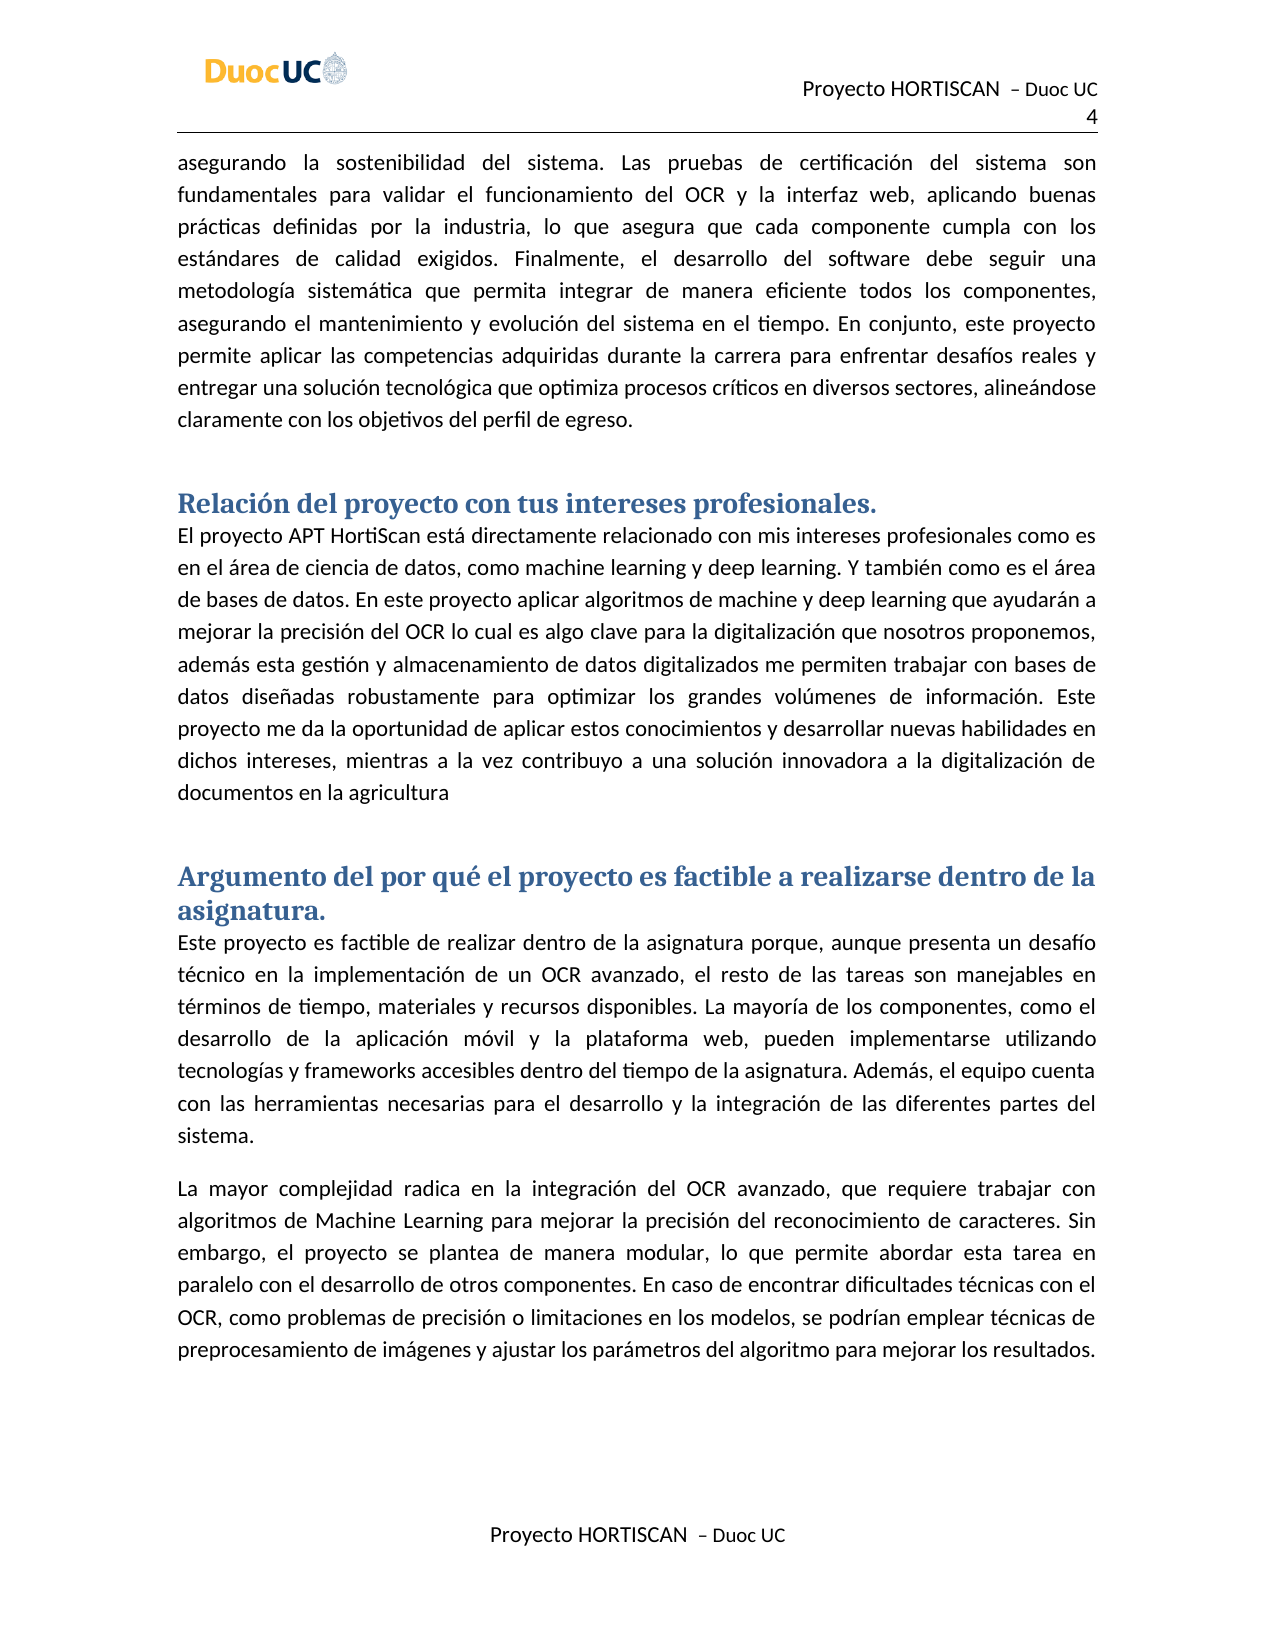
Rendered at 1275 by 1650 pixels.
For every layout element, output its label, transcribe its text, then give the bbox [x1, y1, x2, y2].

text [177, 148, 1098, 433]
text La mayor complejidad radica en la integración del OCR avanzado, que requiere trabajar con algoritmos de Machine Learning para mejorar la precisión del reconocimiento de caracteres. Sin embargo, el proyecto se plantea de manera modular, lo que permite abordar esta tarea en paralelo con el desarrollo de otros componentes. En caso de encontrar dificultades técnicas con el OCR, como problemas de precisión o limitaciones en los modelos, se podrían emplear técnicas de preprocesamiento de imágenes y ajustar los parámetros del algoritmo para mejorar los resultados. [177, 1174, 1098, 1363]
text El proyecto APT HortiScan está directamente relacionado con mis intereses profesionales como es en el área de ciencia de datos, como machine learning y deep learning. Y también como es el área de bases de datos. En este proyecto aplicar algoritmos de machine y deep learning que ayudarán a mejorar la precisión del OCR lo cual es algo clave para la digitalización que nosotros proponemos, además esta gestión y almacenamiento de datos digitalizados me permiten trabajar con bases de datos diseñadas robustamente para optimizar los grandes volúmenes de información. Este proyecto me da la oportunidad de aplicar estos conocimientos y desarrollar nuevas habilidades en dichos intereses, mientras a la vez contribuyo a una solución innovadora a la digitalización de documentos en la agricultura [177, 521, 1098, 806]
text Argumento del por qué el proyecto es factible a realizarse dentro de la asignatura. [177, 861, 1098, 928]
text Este proyecto es factible de realizar dentro de la asignatura porque, aunque presenta un desafío técnico en la implementación de un OCR avanzado, el resto de las tareas son manejables en términos de tiempo, materiales y recursos disponibles. La mayoría de los componentes, como el desarrollo de la aplicación móvil y la plataforma web, pueden implementarse utilizando tecnologías y frameworks accesibles dentro del tiempo de la asignatura. Además, el equipo cuenta con las herramientas necesarias para el desarrollo y la integración de las diferentes partes del sistema. [177, 928, 1098, 1149]
text Relación del proyecto con tus intereses profesionales. [177, 487, 1098, 521]
picture [198, 48, 352, 87]
